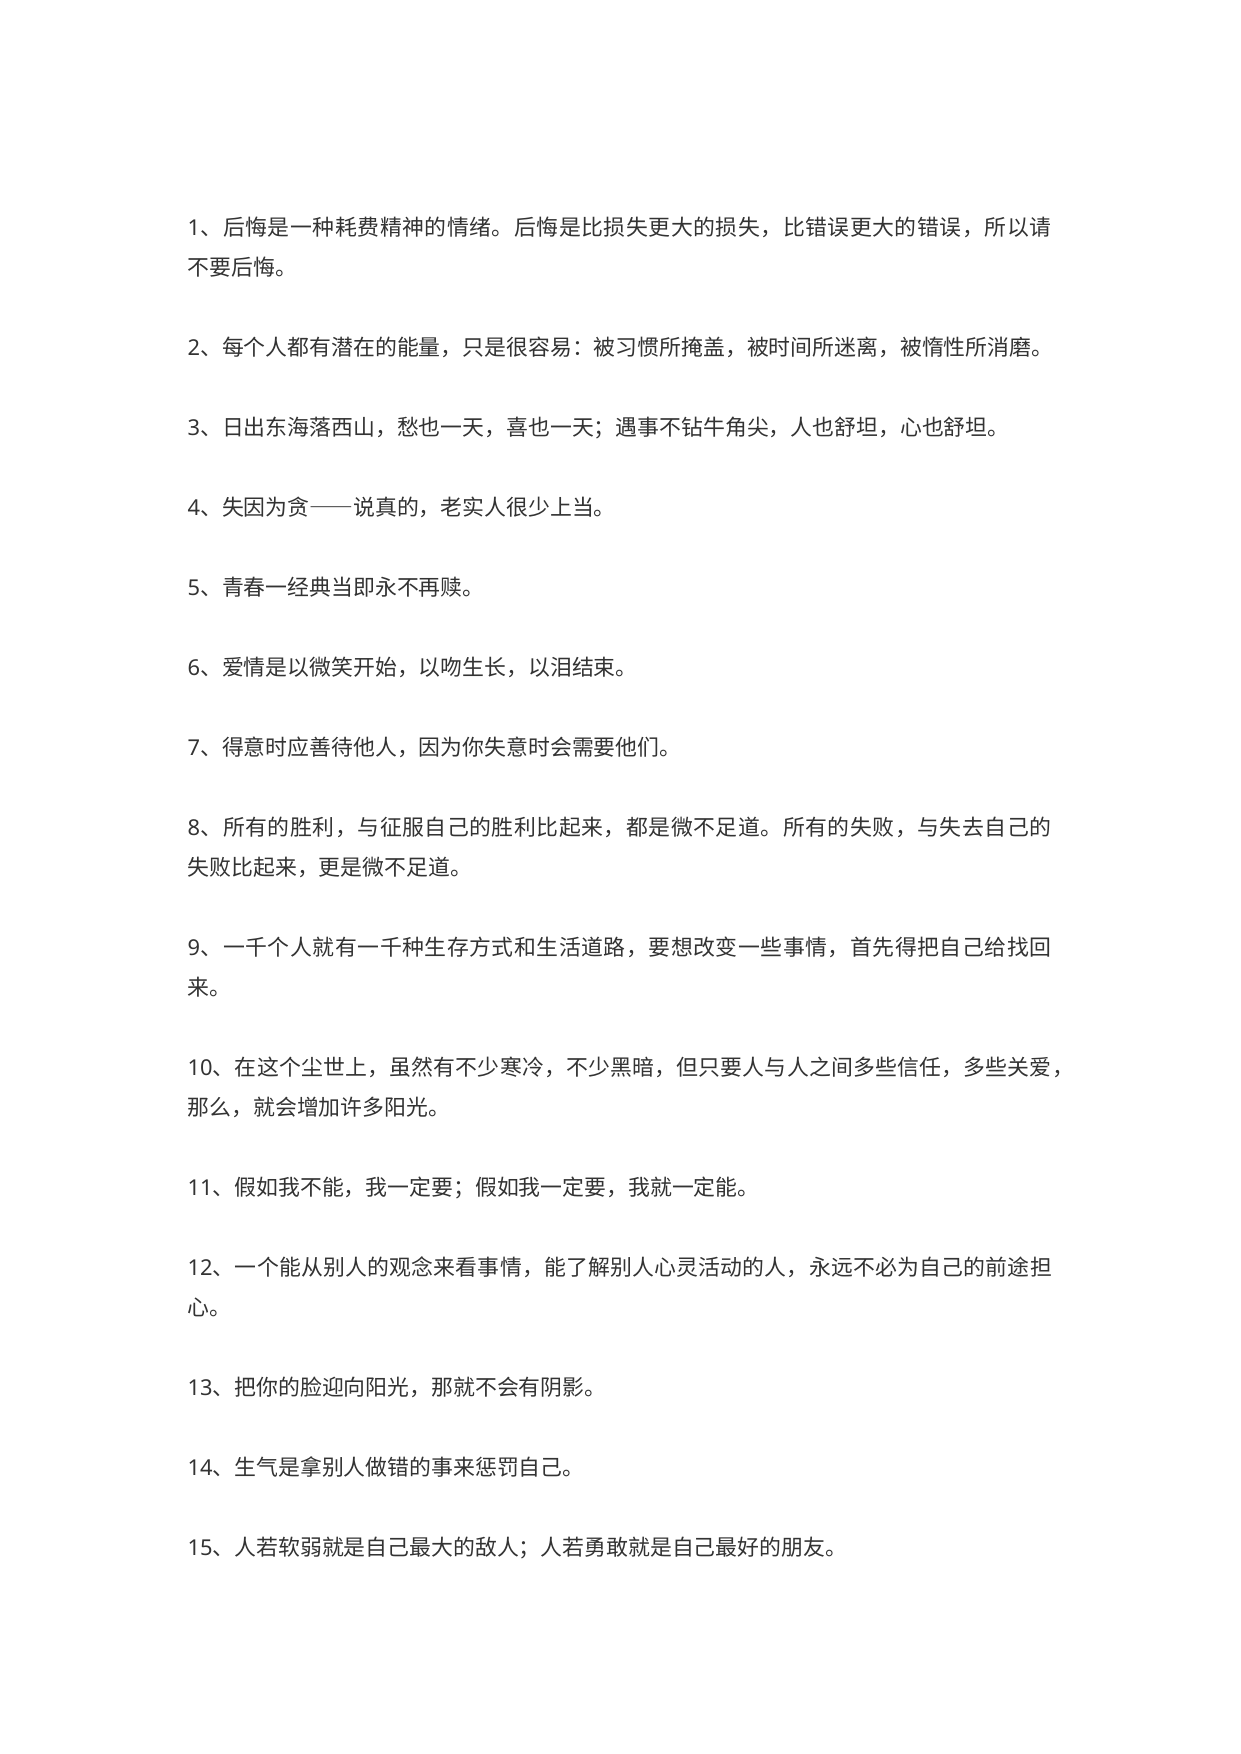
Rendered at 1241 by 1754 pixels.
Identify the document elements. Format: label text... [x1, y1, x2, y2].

text 7、得意时应善待他人，因为你失意时会需要他们。 [187, 682, 1053, 762]
text 13、把你的脸迎向阳光，那就不会有阴影。 [187, 1322, 1053, 1402]
text 6、爱情是以微笑开始，以吻生长，以泪结束。 [187, 602, 1053, 682]
text 10、在这个尘世上，虽然有不少寒冷，不少黑暗，但只要人与人之间多些信任，多些关爱，那么，就会增加许多阳光。 [187, 1002, 1053, 1122]
text 2、每个人都有潜在的能量，只是很容易：被习惯所掩盖，被时间所迷离，被惰性所消磨。 [187, 282, 1053, 362]
text 11、假如我不能，我一定要；假如我一定要，我就一定能。 [187, 1122, 1053, 1202]
text 1、后悔是一种耗费精神的情绪。后悔是比损失更大的损失，比错误更大的错误，所以请不要后悔。 [187, 202, 1053, 282]
text 3、日出东海落西山，愁也一天，喜也一天；遇事不钻牛角尖，人也舒坦，心也舒坦。 [187, 362, 1053, 442]
text 8、所有的胜利，与征服自己的胜利比起来，都是微不足道。所有的失败，与失去自己的失败比起来，更是微不足道。 [187, 762, 1053, 882]
text 9、一千个人就有一千种生存方式和生活道路，要想改变一些事情，首先得把自己给找回来。 [187, 882, 1053, 1002]
text 4、失因为贪——说真的，老实人很少上当。 [187, 442, 1053, 522]
text 15、人若软弱就是自己最大的敌人；人若勇敢就是自己最好的朋友。 [187, 1482, 1053, 1562]
text 14、生气是拿别人做错的事来惩罚自己。 [187, 1402, 1053, 1482]
text 5、青春一经典当即永不再赎。 [187, 522, 1053, 602]
text 12、一个能从别人的观念来看事情，能了解别人心灵活动的人，永远不必为自己的前途担心。 [187, 1202, 1053, 1322]
